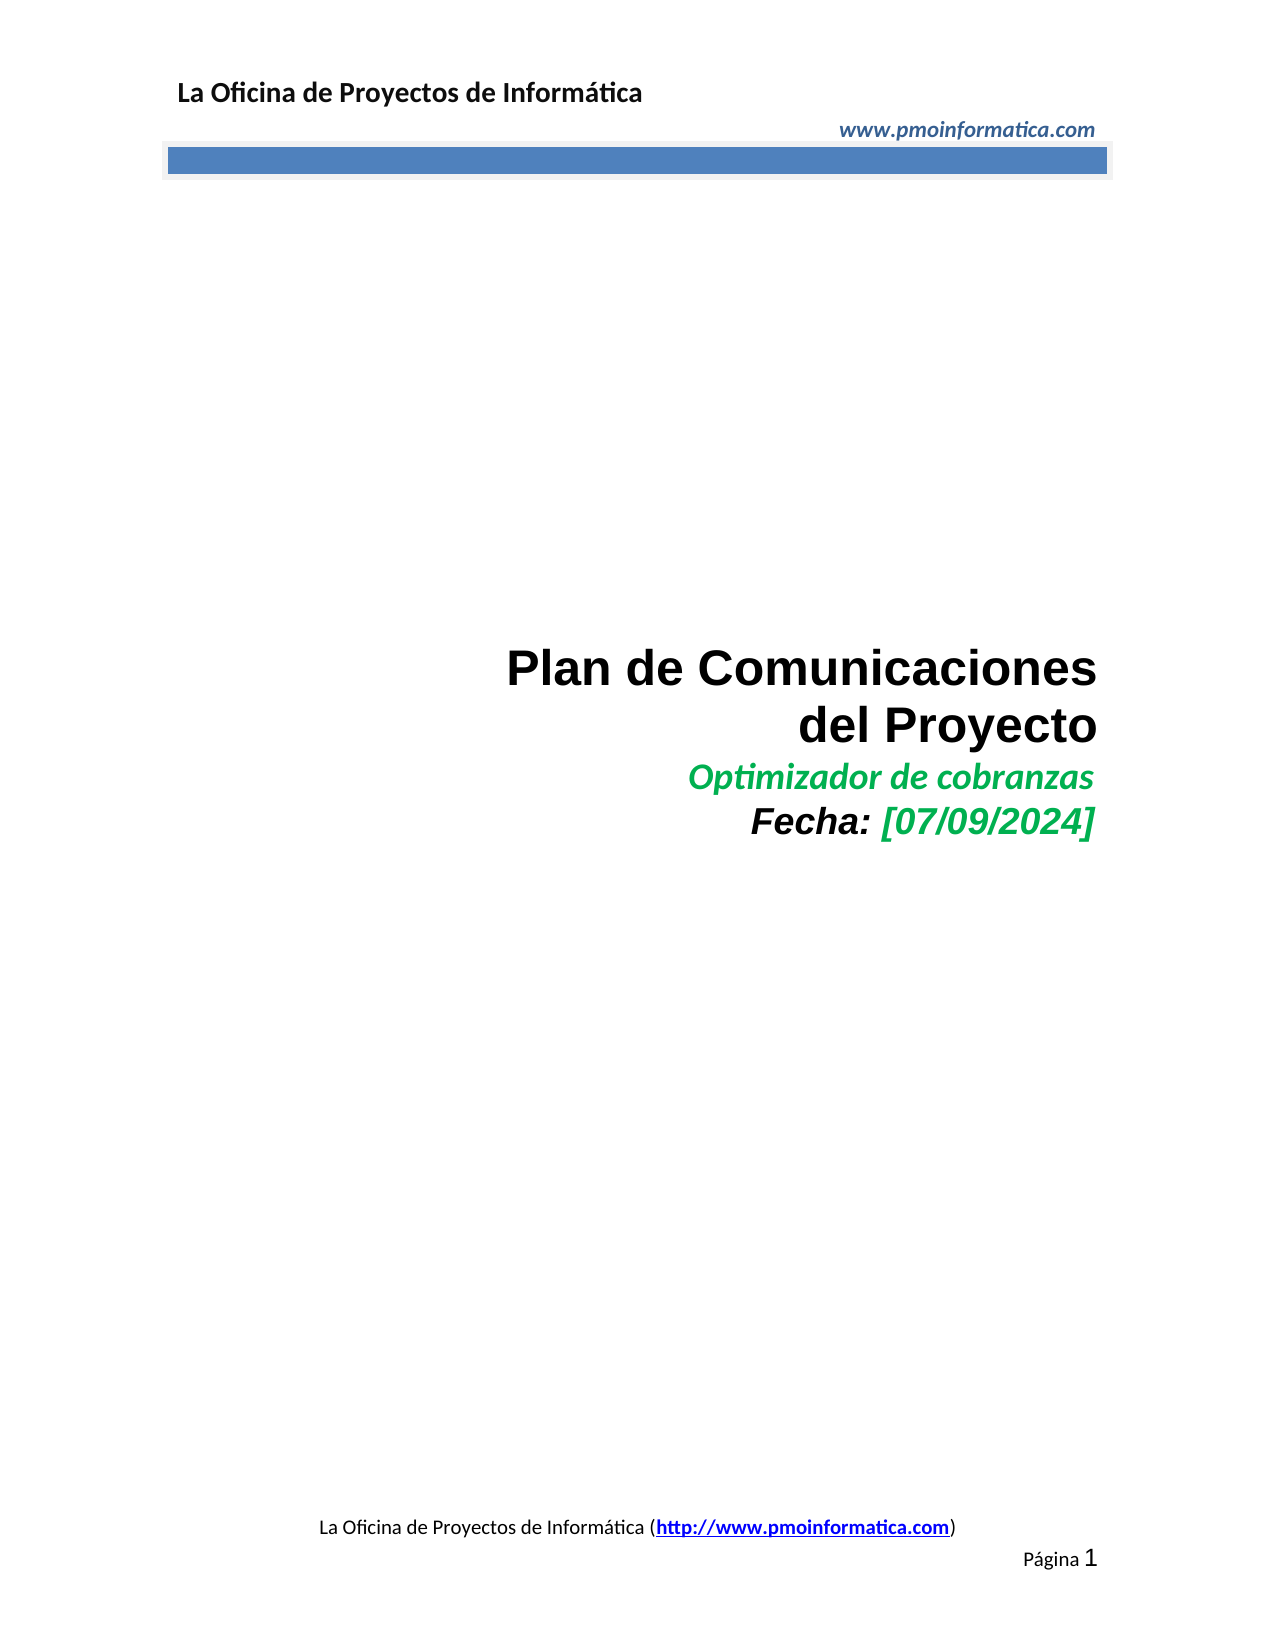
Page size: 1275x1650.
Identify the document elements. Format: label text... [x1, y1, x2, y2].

text Fecha: [07/09/2024] [177, 799, 1098, 842]
text Plan de Comunicaciones [177, 638, 1098, 696]
text del Proyecto [177, 696, 1098, 753]
text Optimizador de cobranzas [177, 753, 1098, 799]
